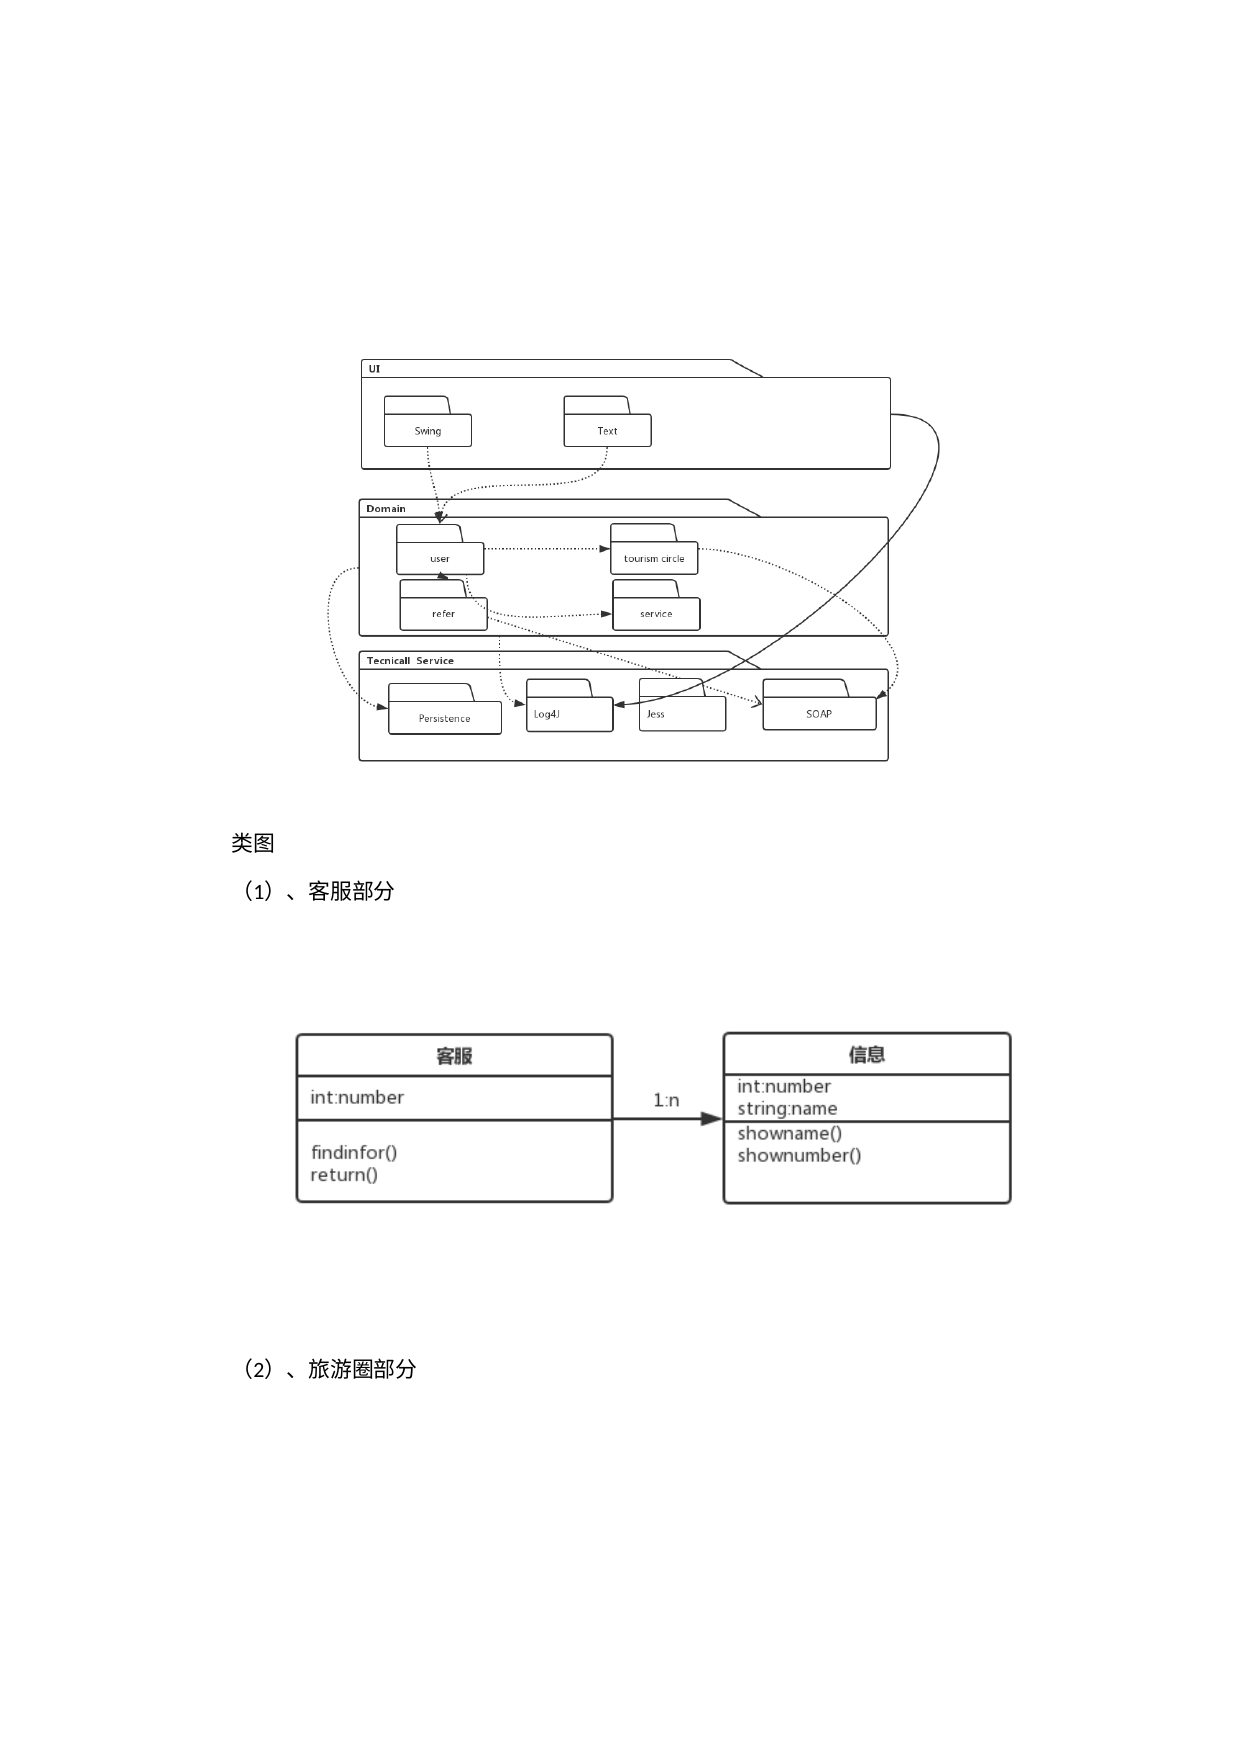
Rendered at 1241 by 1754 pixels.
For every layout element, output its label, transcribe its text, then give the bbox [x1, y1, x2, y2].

text （2）、旅游圈部分 [187, 1352, 1053, 1384]
text （1）、客服部分 [187, 874, 1053, 906]
picture [231, 967, 1096, 1289]
picture [231, 162, 1095, 805]
text 类图 [187, 825, 1053, 858]
